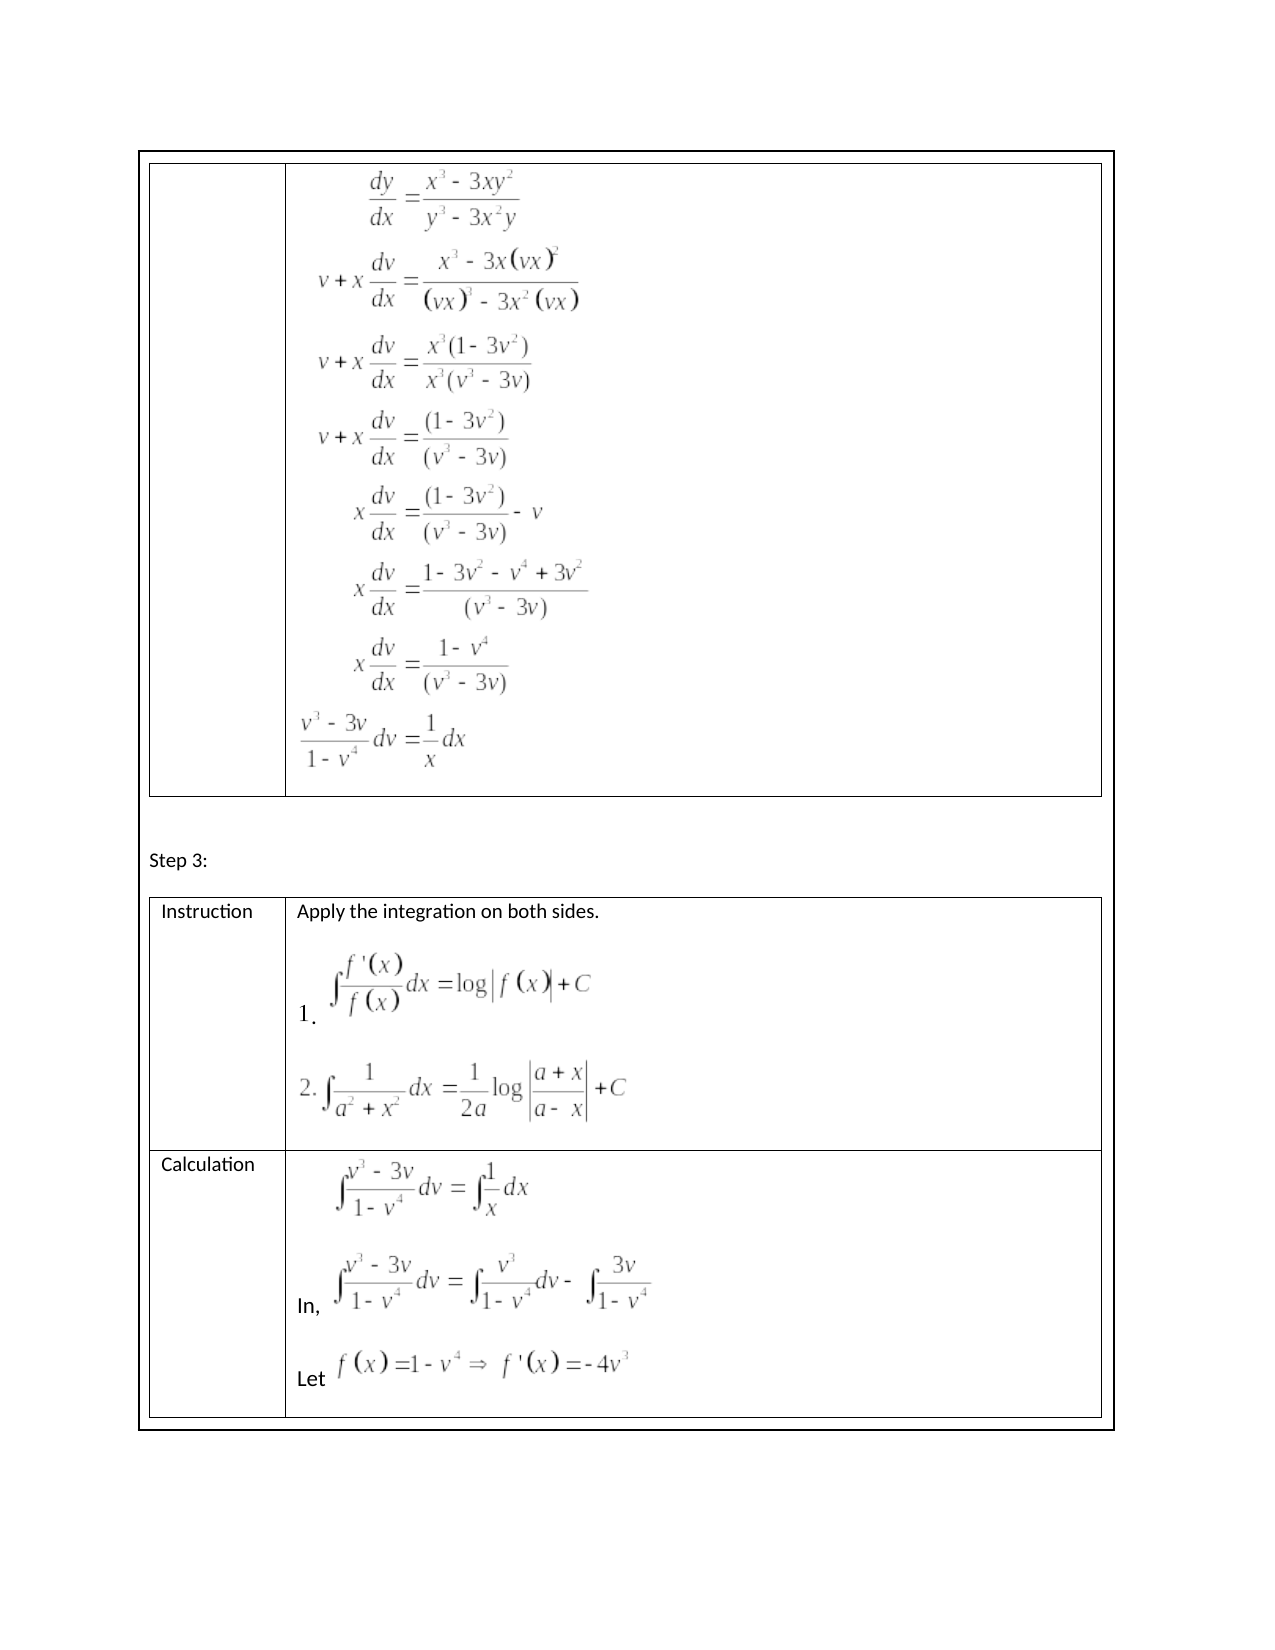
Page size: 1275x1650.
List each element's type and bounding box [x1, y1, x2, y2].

table_cell [140, 152, 1113, 1429]
